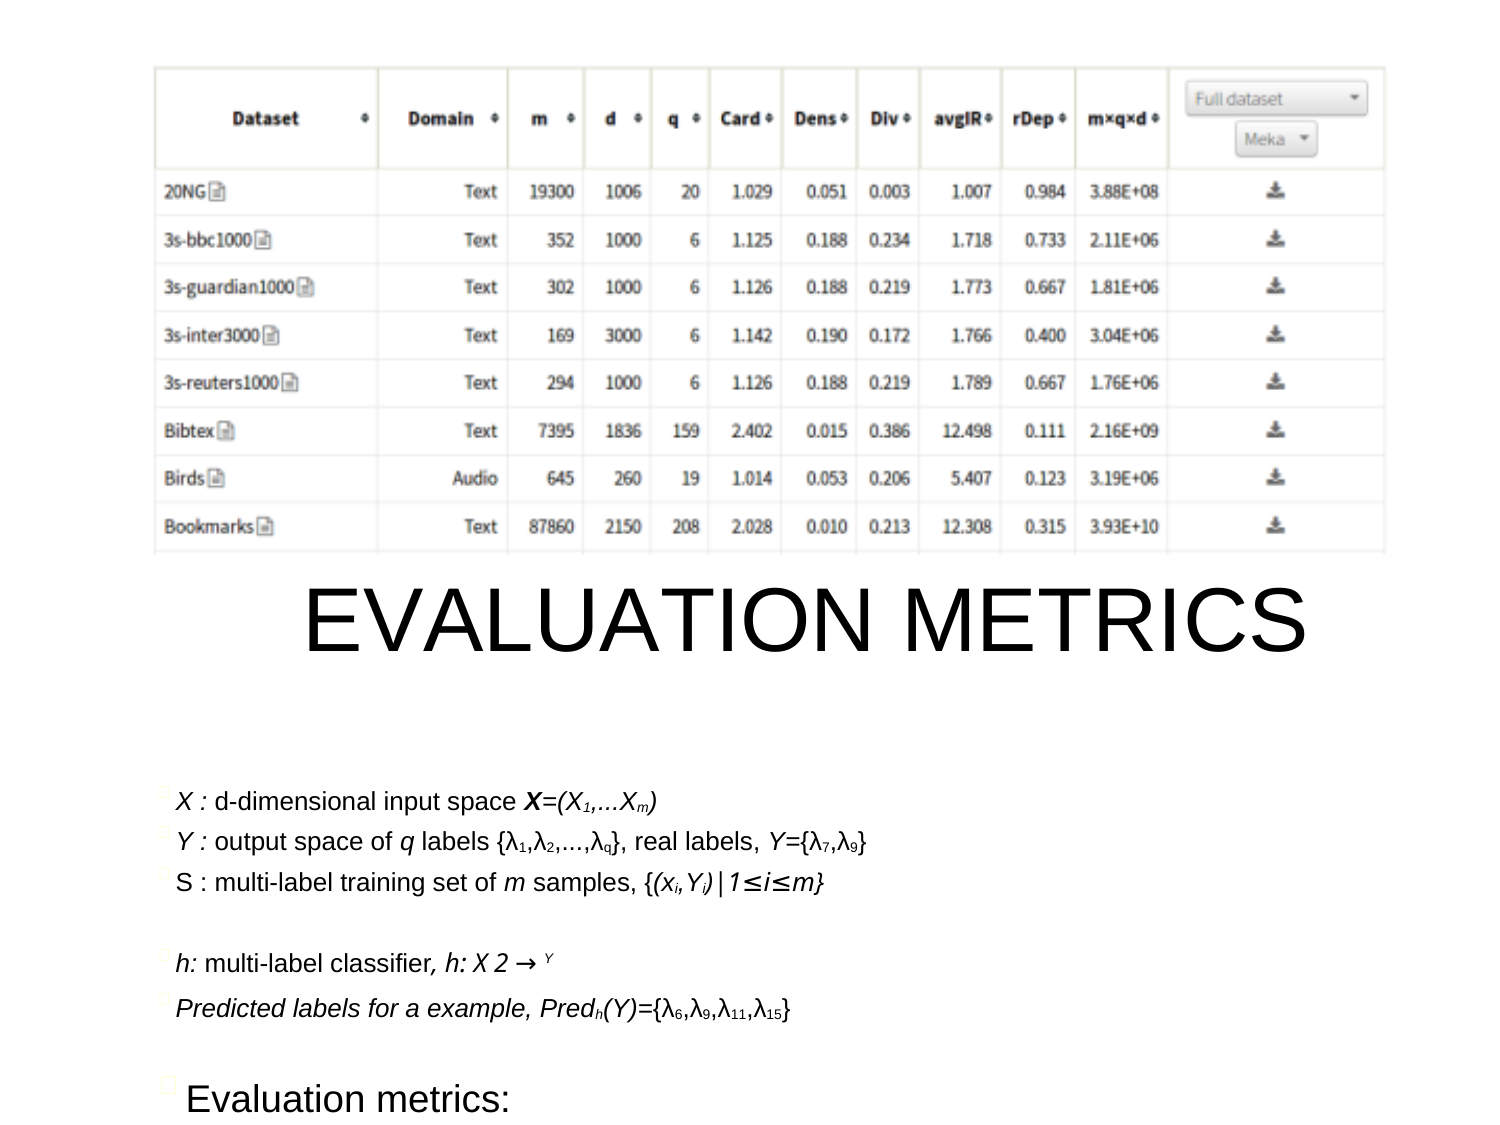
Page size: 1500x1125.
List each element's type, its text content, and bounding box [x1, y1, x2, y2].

picture [140, 58, 1394, 555]
text  Evaluation metrics: [159, 1070, 1500, 1122]
text  h: multi-label classifier, h: X 2 → Y [158, 945, 1500, 980]
text  X : d-dimensional input space X=(X1,...Xm) [158, 783, 1500, 817]
text EVALUATION METRICS [35, 566, 1309, 670]
text  S : multi-label training set of m samples, {(xi,Yi)|1≤i≤m} [158, 863, 1500, 899]
text  Predicted labels for a example, Predh(Y)={λ6,λ9,λ11,λ15} [158, 990, 1500, 1023]
text  Y : output space of q labels {λ1,λ2,...,λq}, real labels, Y={λ7,λ9} [158, 823, 1500, 857]
